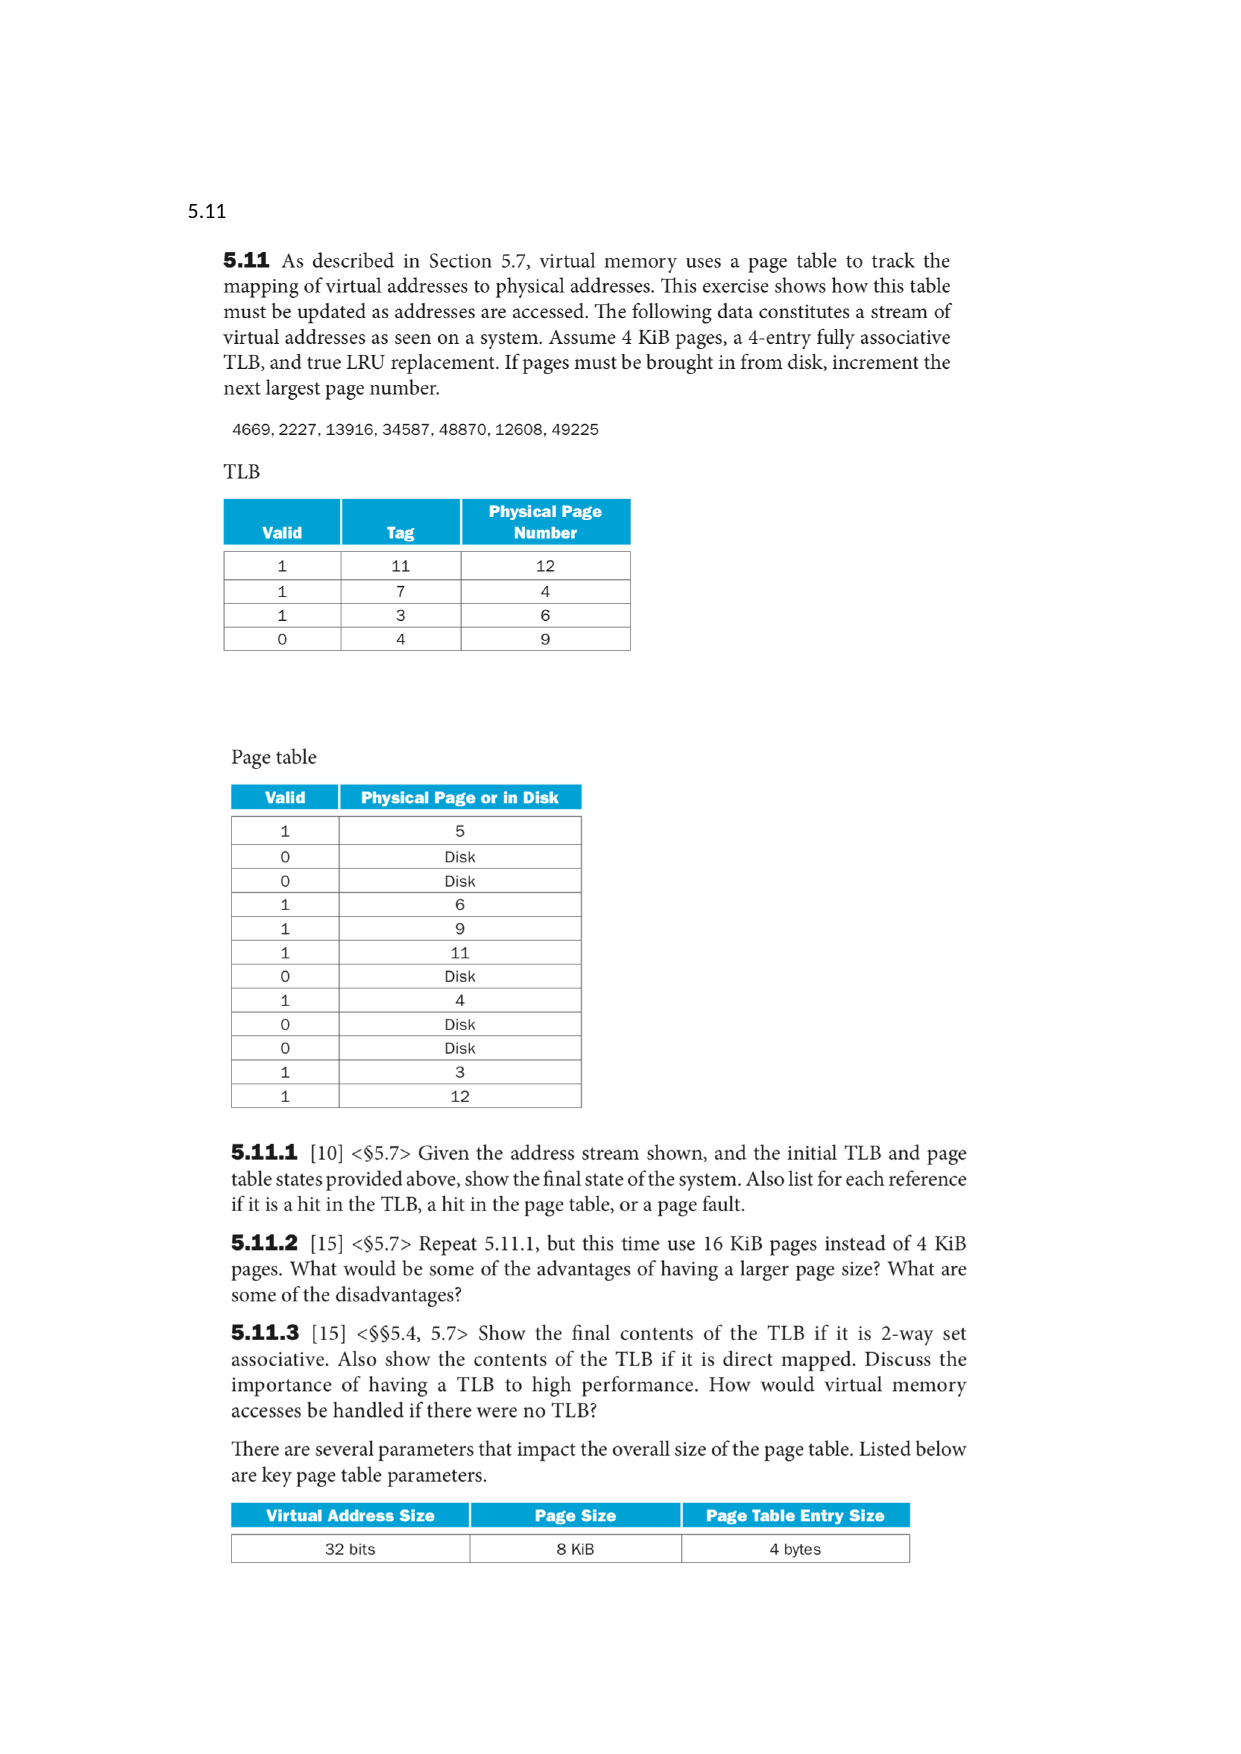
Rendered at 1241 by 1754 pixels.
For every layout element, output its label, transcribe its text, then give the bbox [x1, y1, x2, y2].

picture [187, 227, 1053, 729]
text 5.11 [187, 194, 1053, 227]
picture [187, 747, 1053, 1584]
